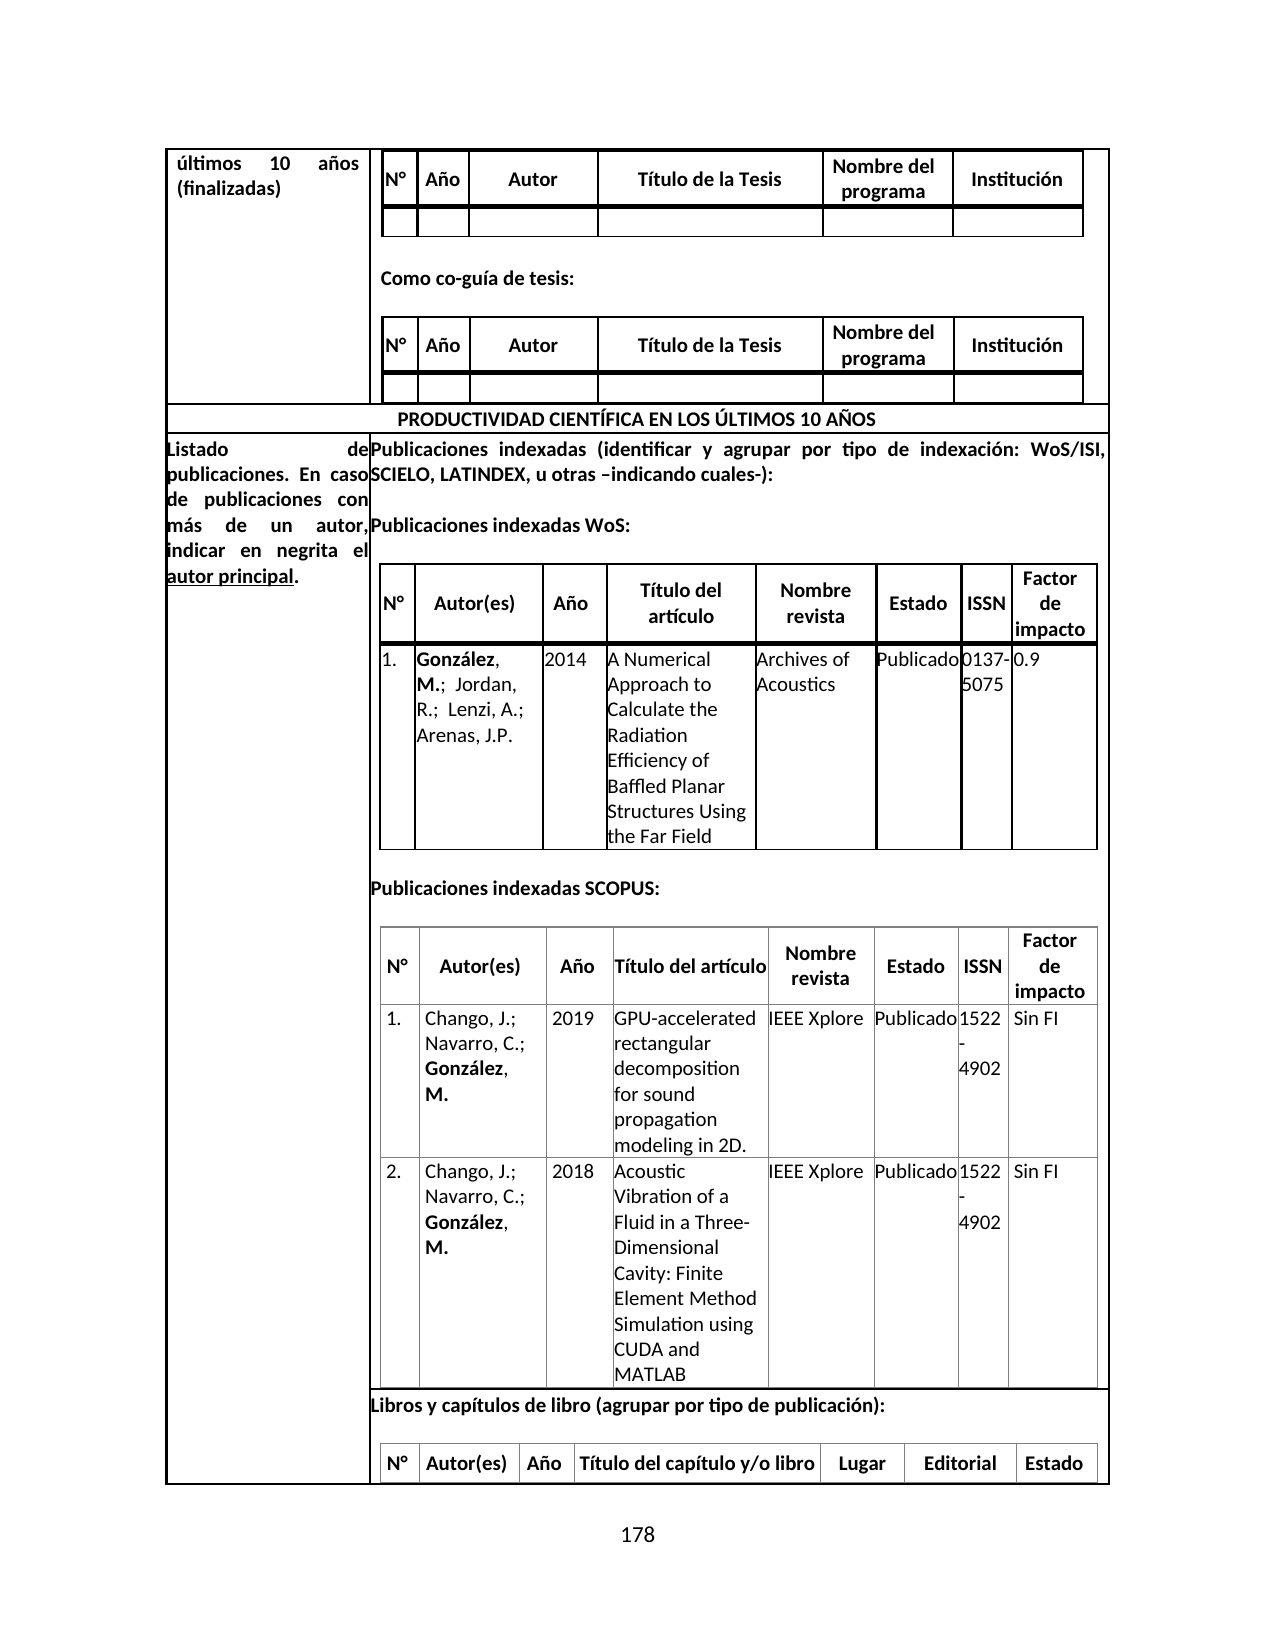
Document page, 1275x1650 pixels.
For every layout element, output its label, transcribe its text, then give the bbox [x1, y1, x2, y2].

table_cell Libros y capítulos de libro (agrupar por tipo de publicación): [371, 1390, 1108, 1483]
table_cell Tesis de doctorado dirigidas en los últimos 10 años (finalizadas) [168, 150, 369, 403]
table_cell Como guía de tesis: Como co-guía de tesis: [371, 150, 1108, 403]
table_cell Listado de publicaciones. En caso de publicaciones con más de un autor, indicar en negrita el autor principal. [168, 434, 369, 1483]
table_cell Publicaciones indexadas (identificar y agrupar por tipo de indexación: WoS/ISI, SCIELO, LATINDEX, u otras –indicando cuales-): Publicaciones indexadas WoS: Publicaciones indexadas SCOPUS: [371, 434, 1108, 1388]
table_cell PRODUCTIVIDAD CIENTÍFICA EN LOS ÚLTIMOS 10 AÑOS [168, 405, 1108, 432]
